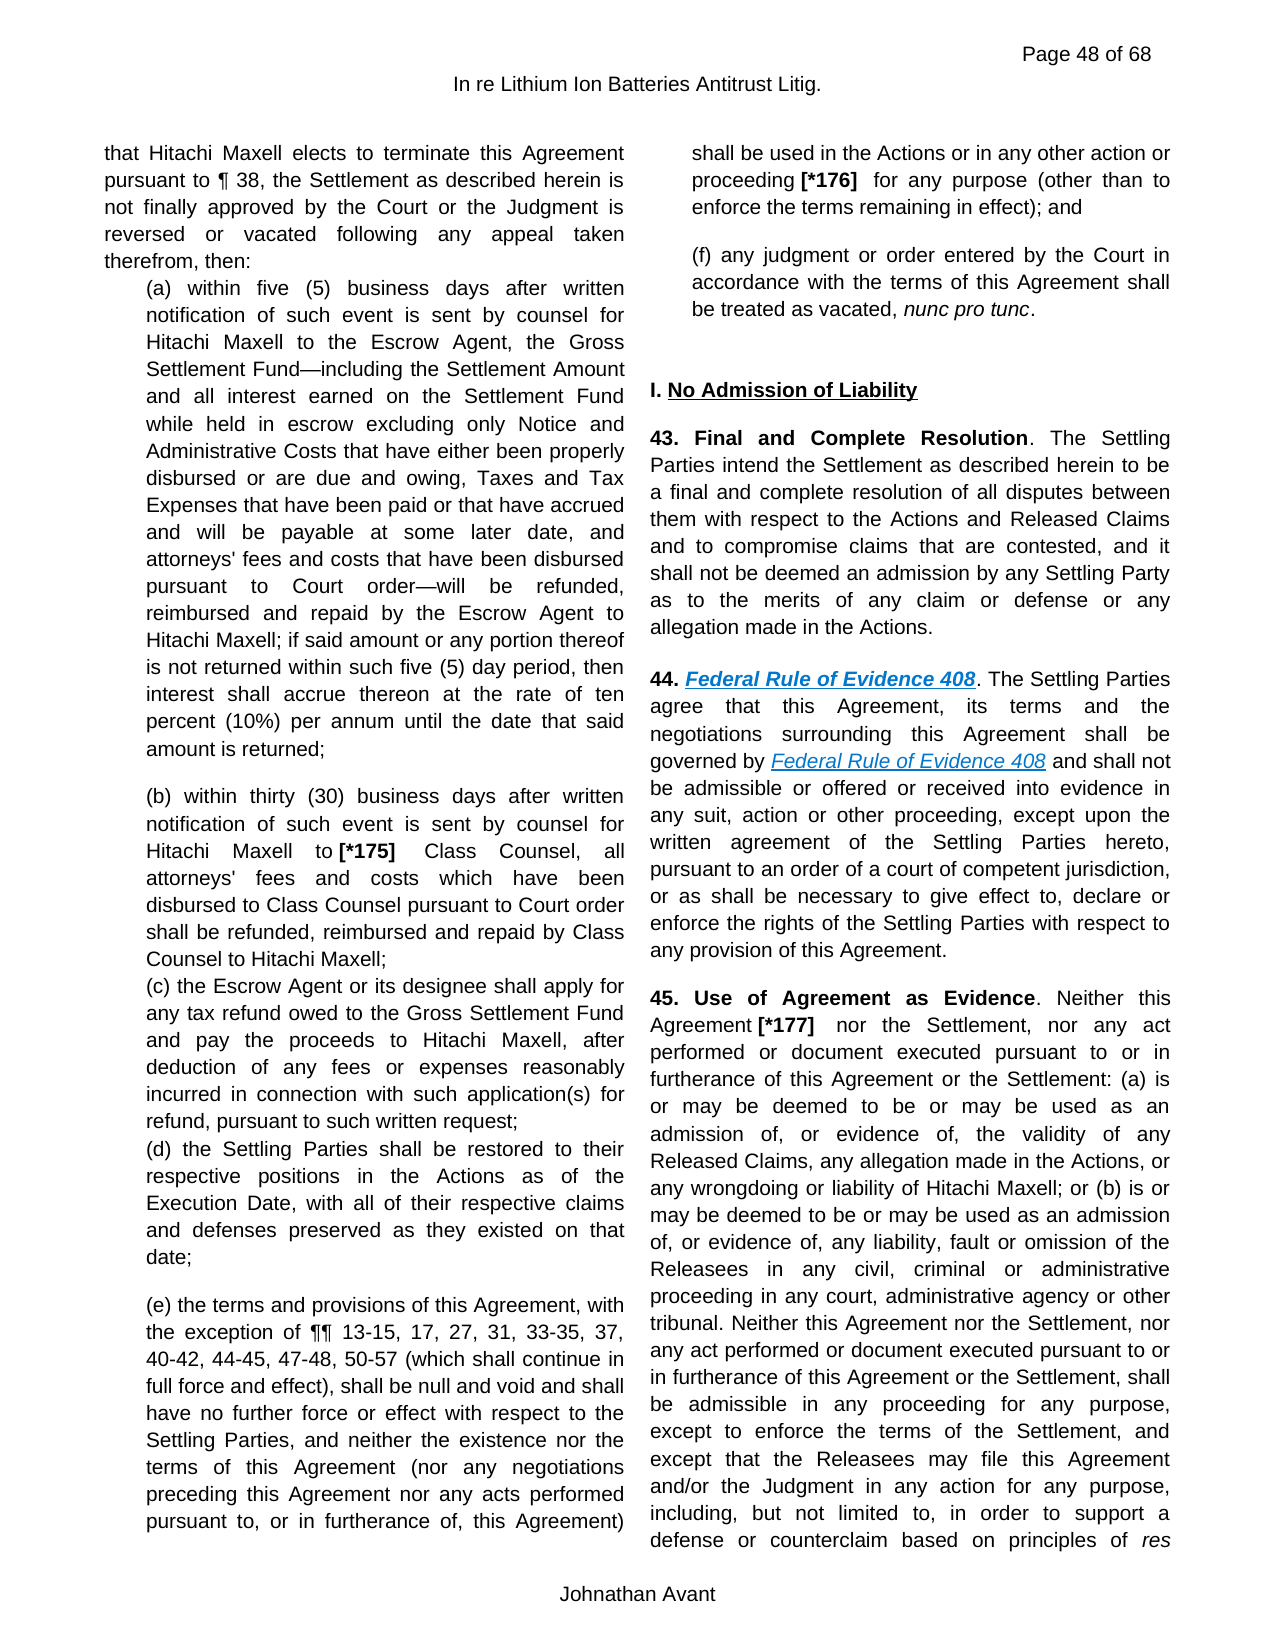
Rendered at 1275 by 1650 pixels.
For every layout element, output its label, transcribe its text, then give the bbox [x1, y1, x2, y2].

text 44. Federal Rule of Evidence 408. The Settling Parties agree that this Agreement, its terms and the negotiations surrounding this Agreement shall be governed by Federal Rule of Evidence 408 and shall not be admissible or offered or received into evidence in any suit, action or other proceeding, except upon the written agreement of the Settling Parties hereto, pursuant to an order of a court of competent jurisdiction, or as shall be necessary to give effect to, declare or enforce the rights of the Settling Parties with respect to any provision of this Agreement. [650, 664, 1171, 962]
text (d) the Settling Parties shall be restored to their respective positions in the Actions as of the Execution Date, with all of their respective claims and defenses preserved as they existed on that date; [146, 1133, 625, 1269]
text (b) within thirty (30) business days after written notification of such event is sent by counsel for Hitachi Maxell to [*175] Class Counsel, all attorneys' fees and costs which have been disbursed to Class Counsel pursuant to Court order shall be refunded, reimbursed and repaid by Class Counsel to Hitachi Maxell; [146, 781, 625, 971]
text 43. Final and Complete Resolution. The Settling Parties intend the Settlement as described herein to be a final and complete resolution of all disputes between them with respect to the Actions and Released Claims and to compromise claims that are contested, and it shall not be deemed an admission by any Settling Party as to the merits of any claim or defense or any allegation made in the Actions. [650, 422, 1171, 639]
text (a) within five (5) business days after written notification of such event is sent by counsel for Hitachi Maxell to the Escrow Agent, the Gross Settlement Fund—including the Settlement Amount and all interest earned on the Settlement Fund while held in escrow excluding only Notice and Administrative Costs that have either been properly disbursed or are due and owing, Taxes and Tax Expenses that have been paid or that have accrued and will be payable at some later date, and attorneys' fees and costs that have been disbursed pursuant to Court order—will be refunded, reimbursed and repaid by the Escrow Agent to Hitachi Maxell; if said amount or any portion thereof is not returned within such five (5) day period, then interest shall accrue thereon at the rate of ten percent (10%) per annum until the date that said amount is returned; [146, 273, 625, 760]
text (e) the terms and provisions of this Agreement, with the exception of ¶¶ 13-15, 17, 27, 31, 33-35, 37, 40-42, 44-45, 47-48, 50-57 (which shall continue in full force and effect), shall be null and void and shall have no further force or effect with respect to the Settling Parties, and neither the existence nor the terms of this Agreement (nor any negotiations preceding this Agreement nor any acts performed pursuant to, or in furtherance of, this Agreement) shall be used in the Actions or in any other action or proceeding [*176] for any purpose (other than to enforce the terms remaining in effect); and [692, 137, 1171, 219]
text I. No Admission of Liability [650, 346, 1171, 402]
text (c) the Escrow Agent or its designee shall apply for any tax refund owed to the Gross Settlement Fund and pay the proceeds to Hitachi Maxell, after deduction of any fees or expenses reasonably incurred in connection with such application(s) for refund, pursuant to such written request; [146, 971, 625, 1133]
text (f) any judgment or order entered by the Court in accordance with the terms of this Agreement shall be treated as vacated, nunc pro tunc. [692, 239, 1171, 321]
text (e) the terms and provisions of this Agreement, with the exception of ¶¶ 13-15, 17, 27, 31, 33-35, 37, 40-42, 44-45, 47-48, 50-57 (which shall continue in full force and effect), shall be null and void and shall have no further force or effect with respect to the Settling Parties, and neither the existence nor the terms of this Agreement (nor any negotiations preceding this Agreement nor any acts performed pursuant to, or in furtherance of, this Agreement) shall be used in the Actions or in any other action or proceeding [*176] for any purpose (other than to enforce the terms remaining in effect); and [146, 1289, 625, 1533]
